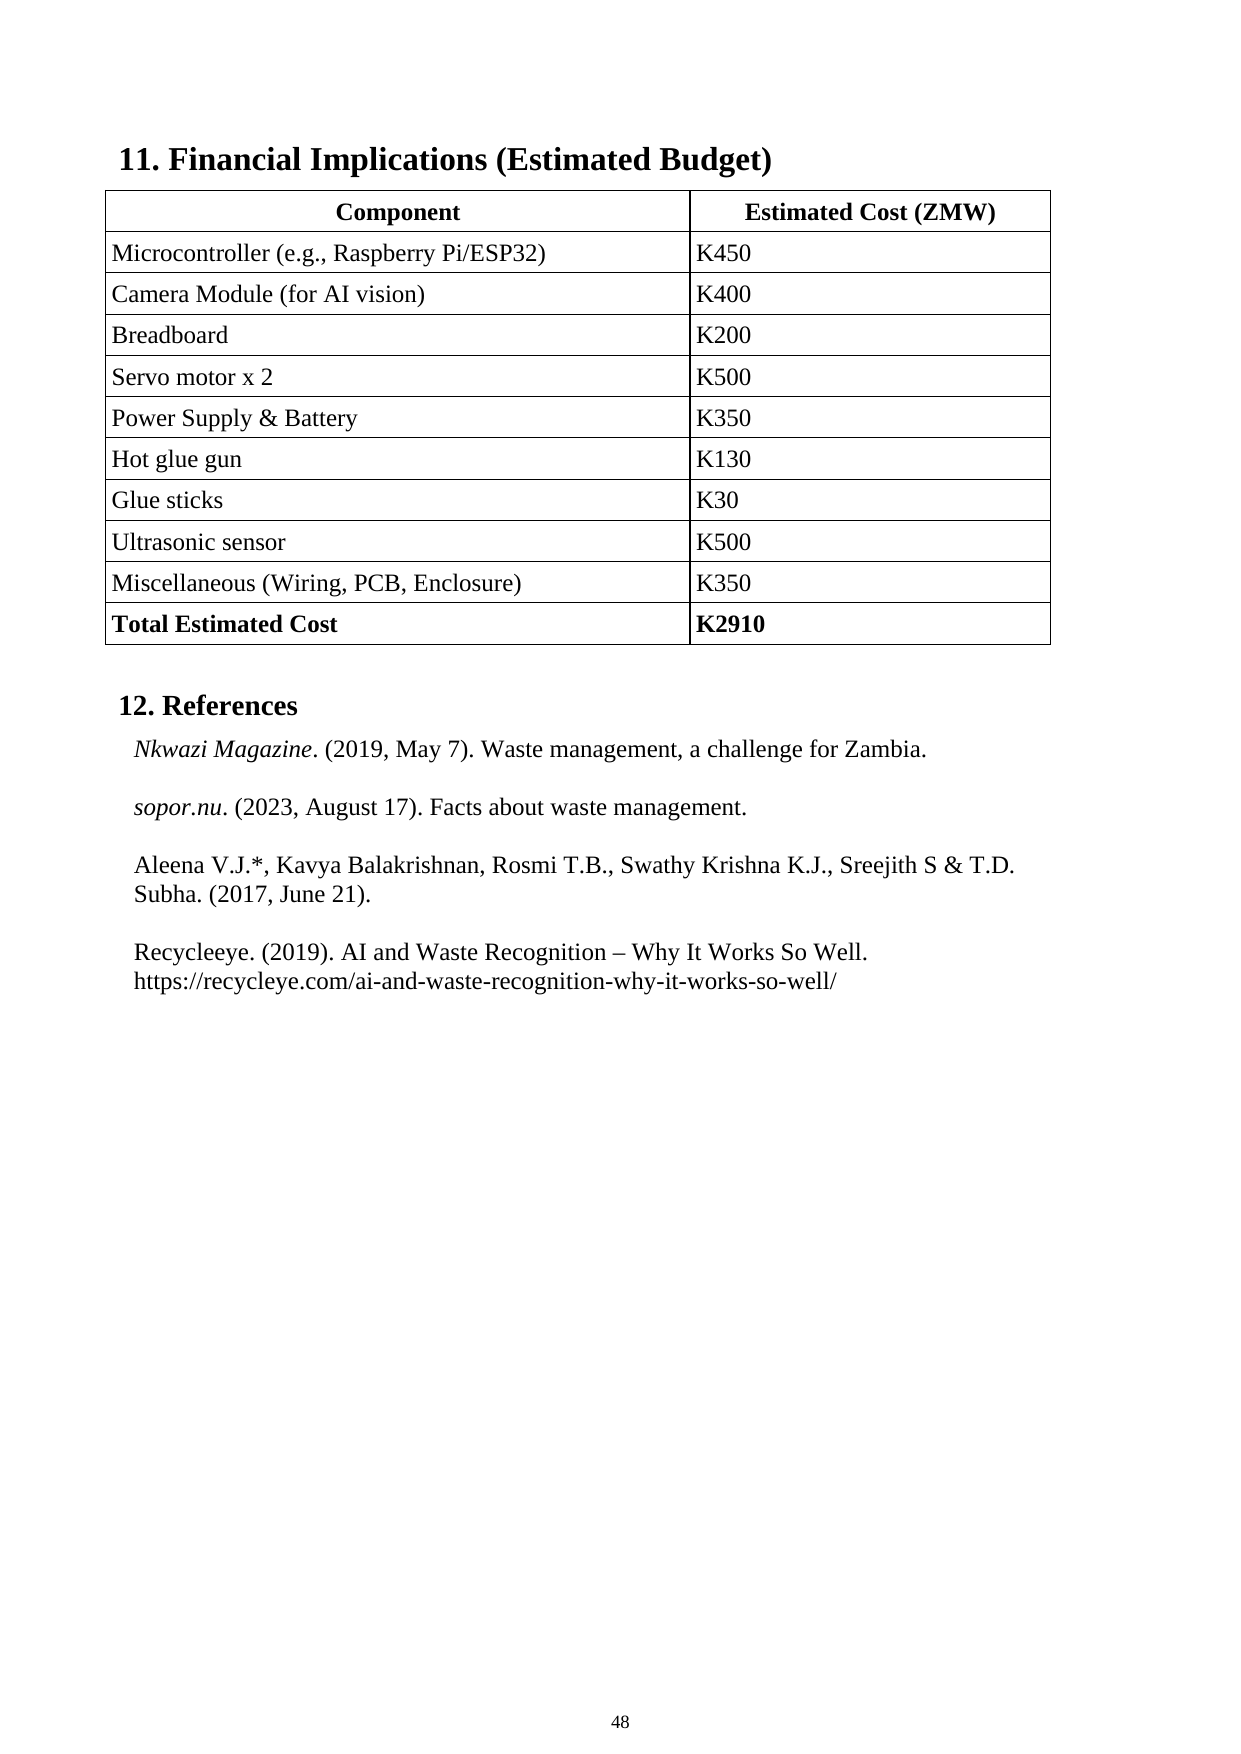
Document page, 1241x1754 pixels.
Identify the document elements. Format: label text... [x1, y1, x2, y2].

table_cell K500 [691, 521, 1050, 561]
subtitle 12. References [118, 688, 1122, 721]
table_header Estimated Cost (ZMW) [691, 191, 1050, 231]
table_cell K350 [691, 562, 1050, 602]
table_header Component [106, 191, 689, 231]
table_cell K500 [691, 356, 1050, 396]
list Aleena V.J.*, Kavya Balakrishnan, Rosmi T.B., Swathy Krishna K.J., Sreejith S & T.D. Subha. (2017, June 21). [134, 850, 1063, 908]
table_cell Power Supply & Battery [106, 397, 689, 437]
list Recycleeye. (2019). AI and Waste Recognition – Why It Works So Well. https://recycleye.com/ai-and-waste-recognition-why-it-works-so-well/ [134, 937, 1063, 995]
list sopor.nu. (2023, August 17). Facts about waste management. [134, 792, 1063, 821]
table_cell K200 [691, 315, 1050, 355]
table_cell K400 [691, 273, 1050, 313]
table_cell Miscellaneous (Wiring, PCB, Enclosure) [106, 562, 689, 602]
table_cell Camera Module (for AI vision) [106, 273, 689, 313]
table_cell Glue sticks [106, 480, 689, 520]
table_cell K450 [691, 232, 1050, 272]
table_cell Servo motor x 2 [106, 356, 689, 396]
table_cell K130 [691, 438, 1050, 478]
list Nkwazi Magazine. (2019, May 7). Waste management, a challenge for Zambia. [134, 734, 1063, 763]
table_cell Microcontroller (e.g., Raspberry Pi/ESP32) [106, 232, 689, 272]
table_cell K350 [691, 397, 1050, 437]
table_cell K30 [691, 480, 1050, 520]
table_cell Breadboard [106, 315, 689, 355]
table_cell Total Estimated Cost [106, 603, 689, 643]
table_cell K2910 [691, 603, 1050, 643]
table_cell Ultrasonic sensor [106, 521, 689, 561]
table_cell Hot glue gun [106, 438, 689, 478]
subtitle 11. Financial Implications (Estimated Budget) [118, 139, 1122, 177]
